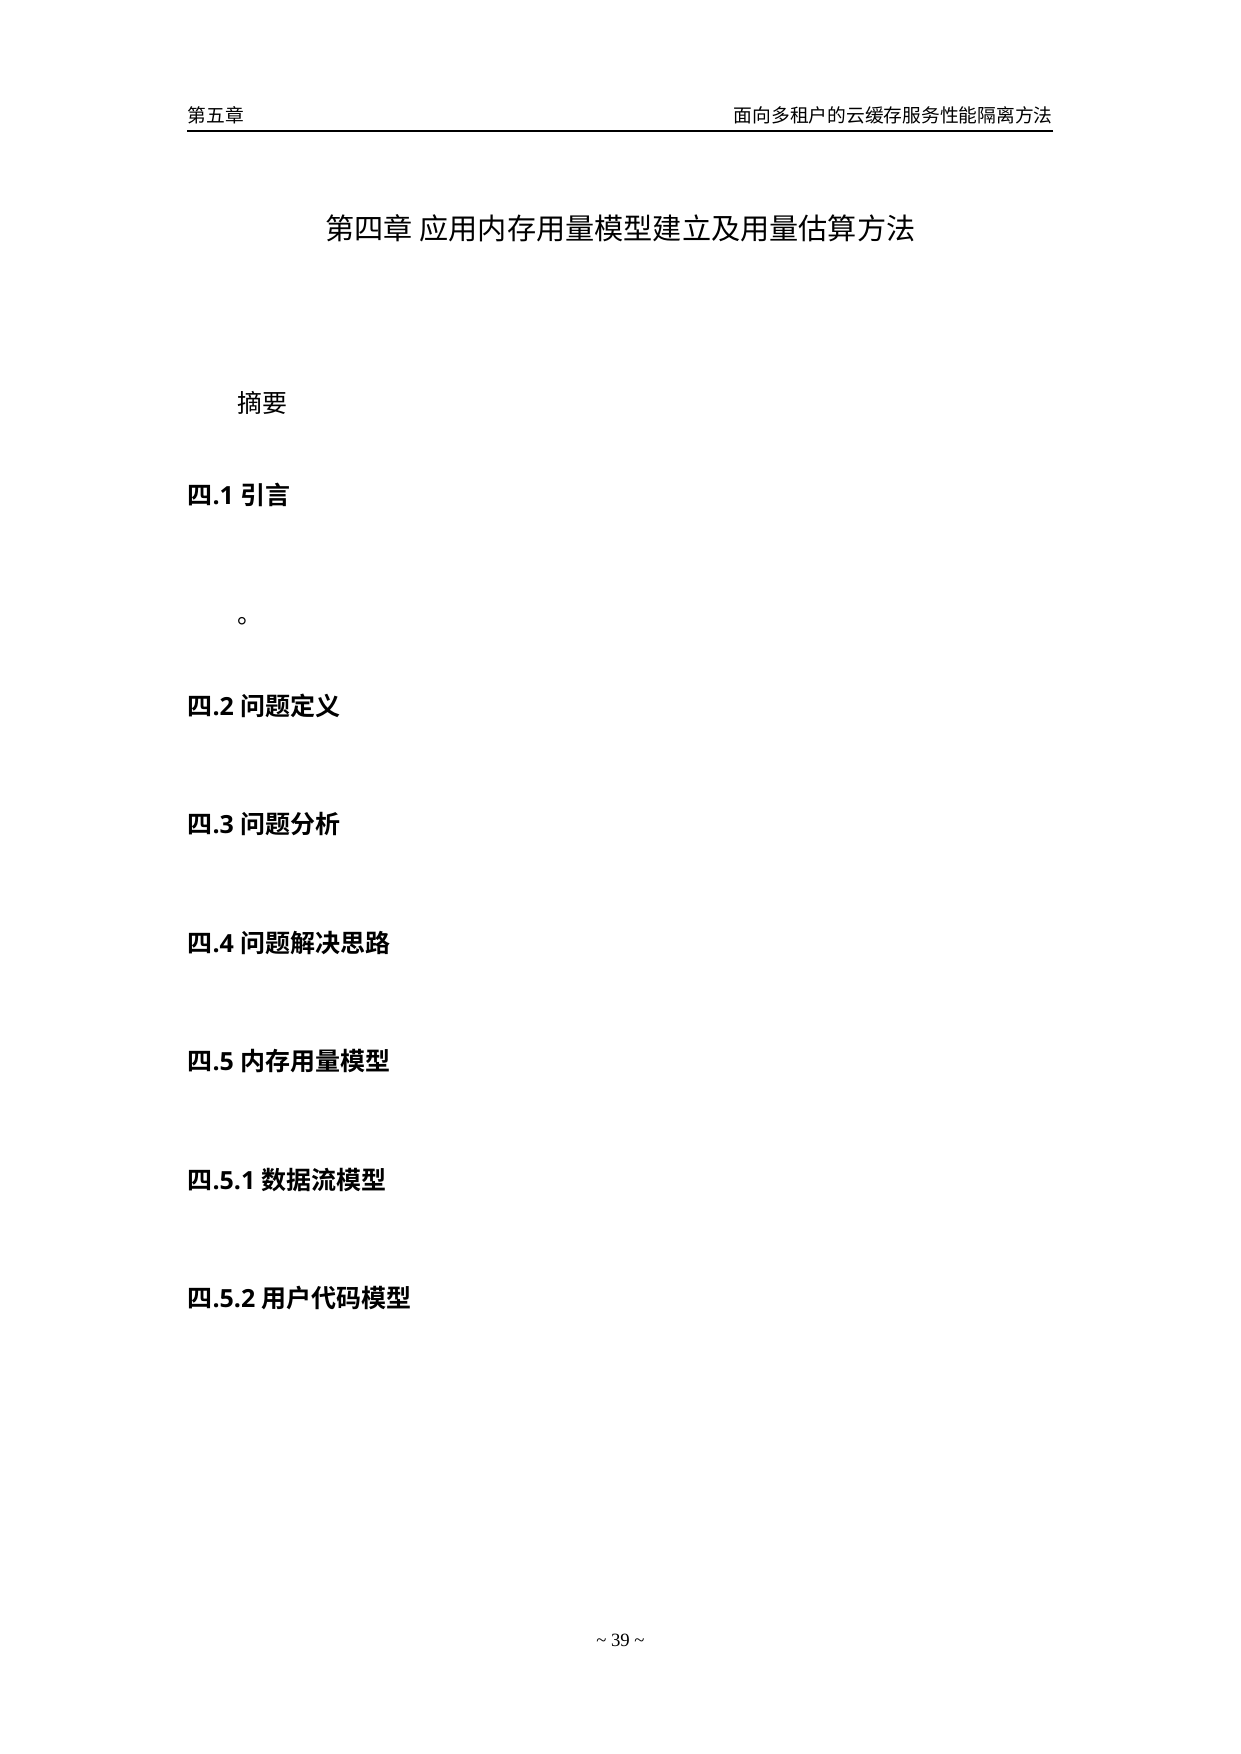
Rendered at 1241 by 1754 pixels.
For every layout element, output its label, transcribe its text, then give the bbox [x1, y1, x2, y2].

text 。 [187, 580, 1053, 645]
text 问题分析 [187, 790, 1053, 855]
subtitle 应用内存用量模型建立及用量估算方法 [187, 194, 1053, 259]
text 问题定义 [187, 672, 1053, 737]
subtitle 数据流模型 [187, 1146, 1053, 1211]
text 问题解决思路 [187, 909, 1053, 974]
text 引言 [187, 461, 1053, 526]
subtitle 用户代码模型 [187, 1264, 1053, 1329]
text 摘要 [187, 369, 1053, 434]
text 内存用量模型 [187, 1027, 1053, 1092]
